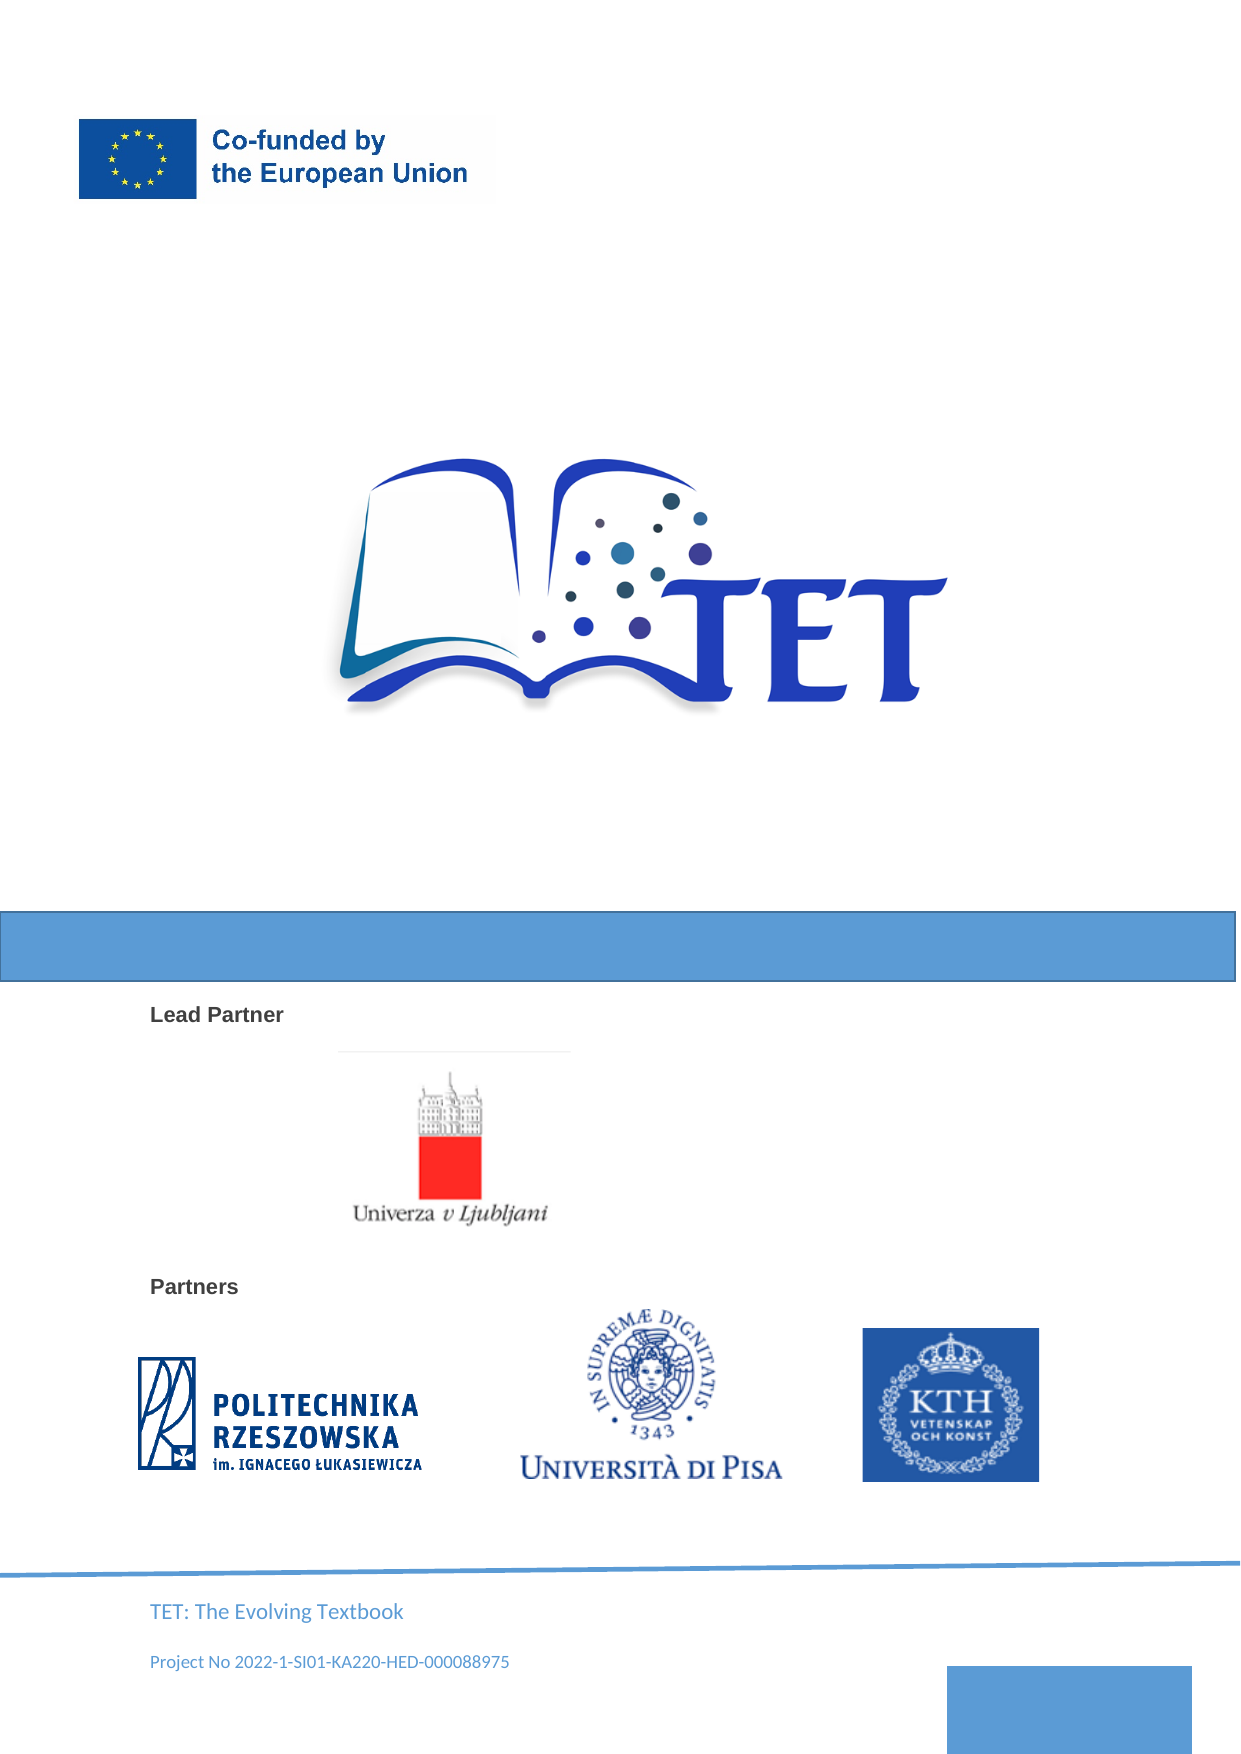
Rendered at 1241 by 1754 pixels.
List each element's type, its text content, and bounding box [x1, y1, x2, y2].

picture [338, 1047, 571, 1245]
picture [73, 115, 497, 204]
text Partners [150, 1273, 1090, 1299]
picture [520, 1309, 783, 1479]
picture [276, 335, 994, 843]
picture [129, 1348, 440, 1481]
picture [862, 1328, 1040, 1482]
text Lead Partner [150, 1002, 1090, 1027]
